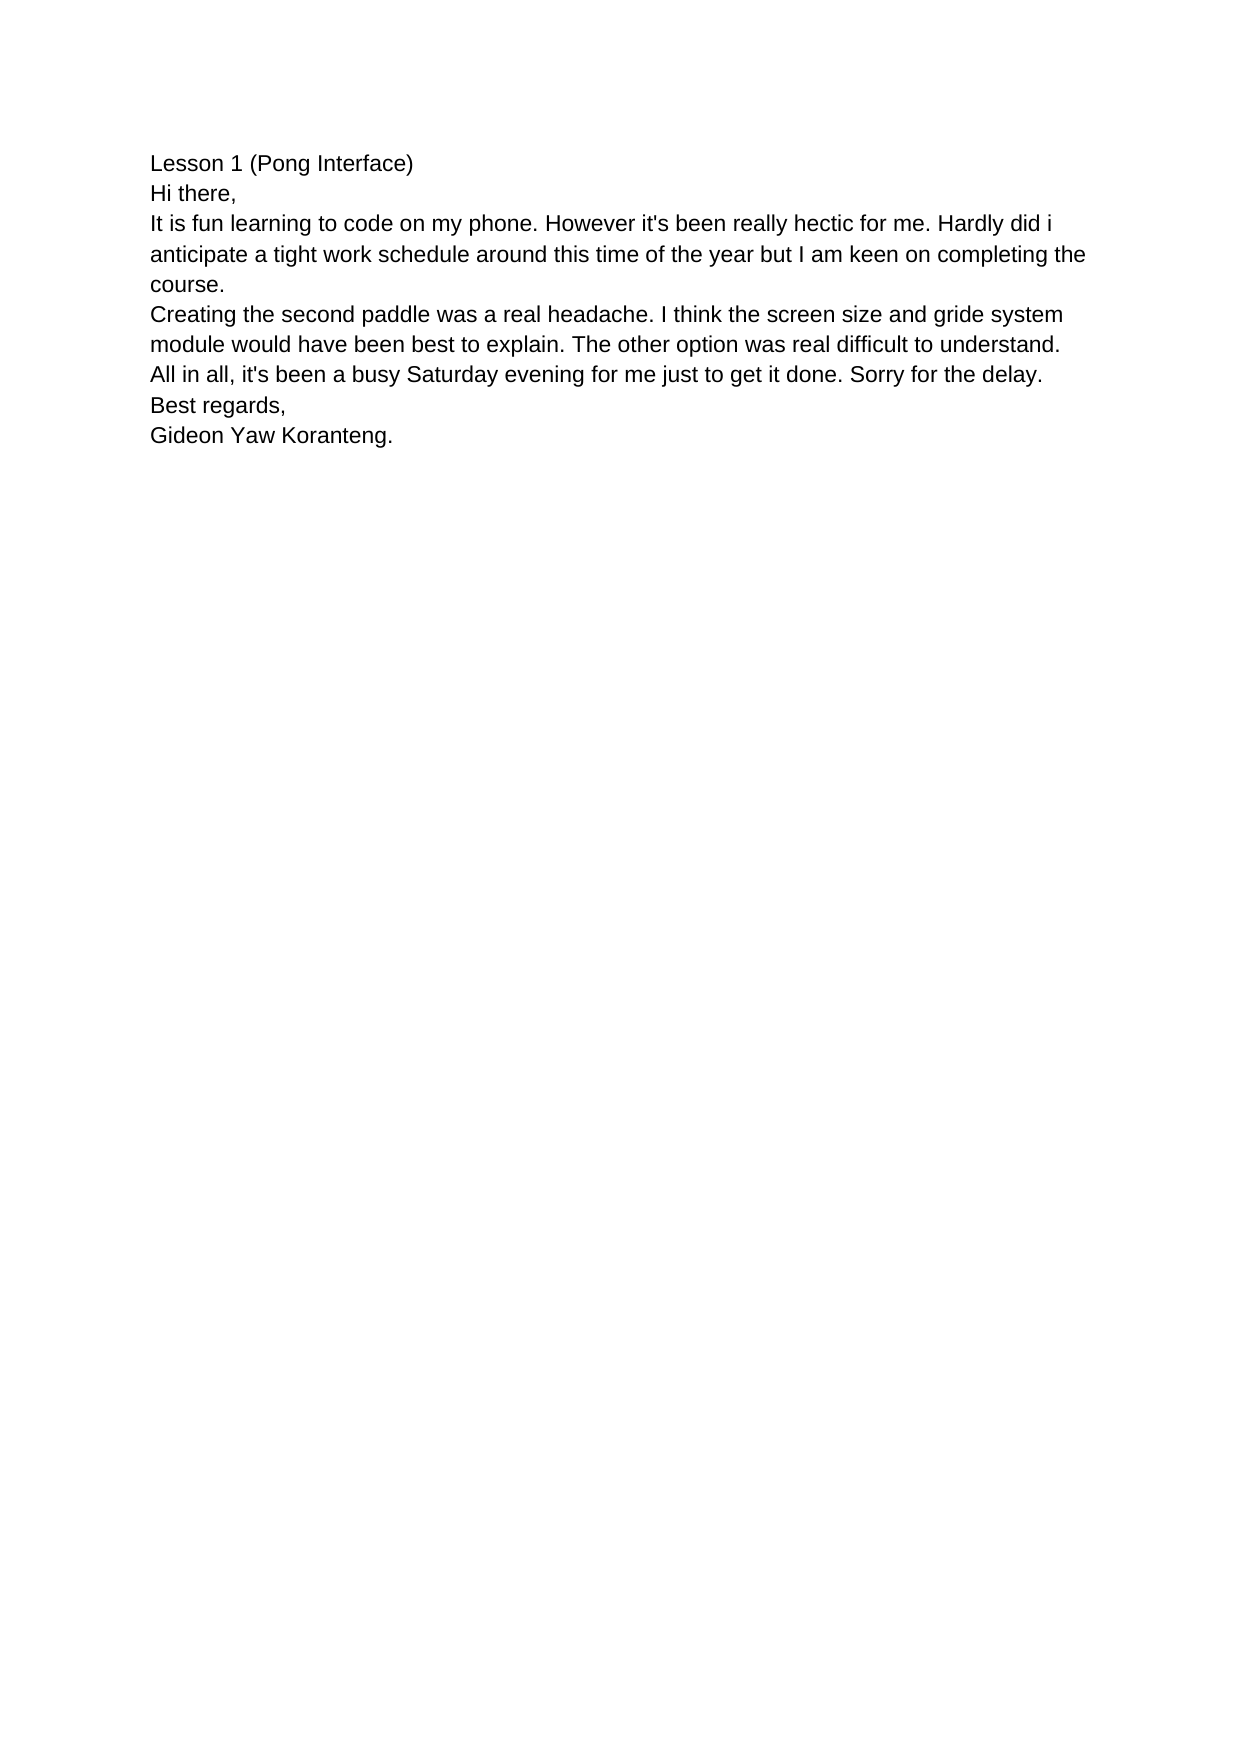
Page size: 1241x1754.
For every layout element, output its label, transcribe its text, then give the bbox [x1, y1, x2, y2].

text Lesson 1 (Pong Interface) Hi there, It is fun learning to code on my phone. However it's been really hectic for me. Hardly did i anticipate a tight work schedule around this time of the year but I am keen on completing the course. Creating the second paddle was a real headache. I think the screen size and gride system module would have been best to explain. The other option was real difficult to understand. All in all, it's been a busy Saturday evening for me just to get it done. Sorry for the delay. Best regards, Gideon Yaw Koranteng. [150, 150, 1090, 448]
